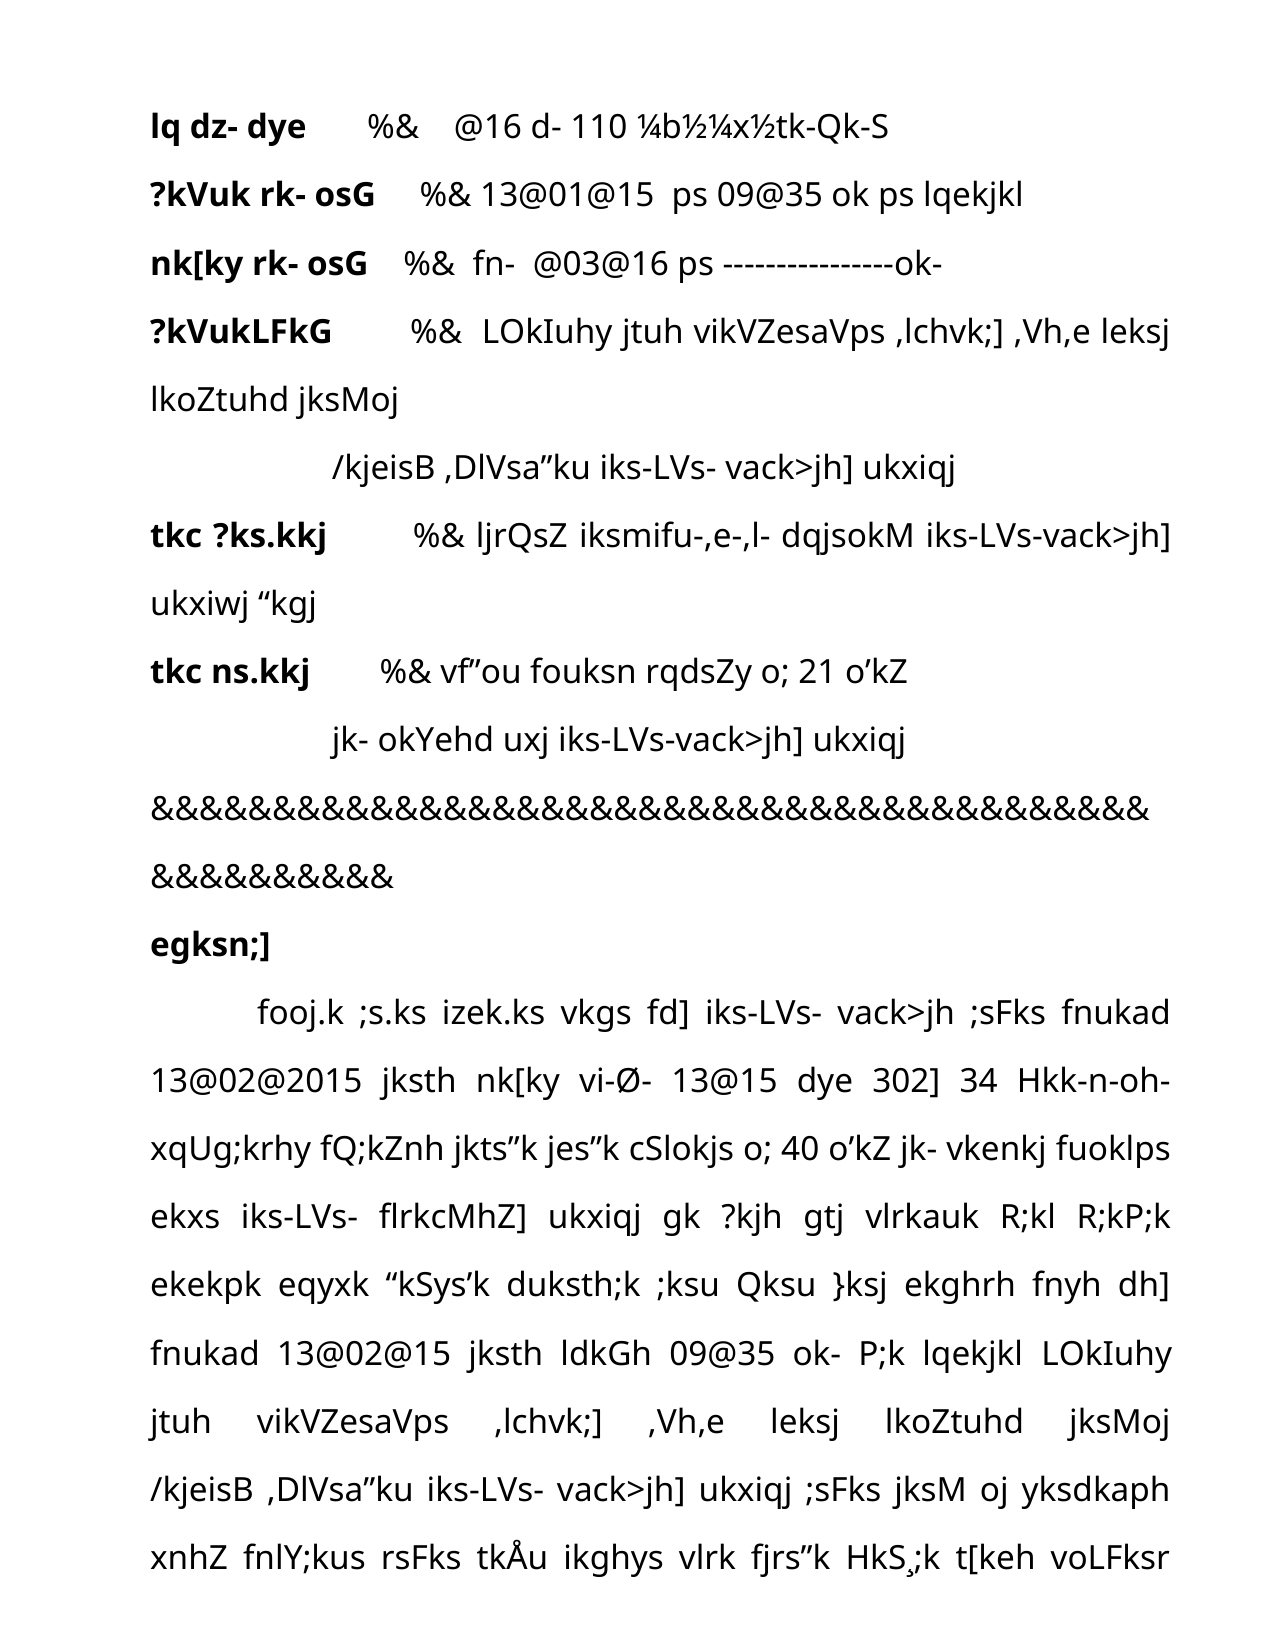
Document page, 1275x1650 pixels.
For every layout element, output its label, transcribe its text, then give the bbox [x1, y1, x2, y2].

text /kjeisB ,DlVsa”ku iks-LVs- vack>jh] ukxiqj [150, 444, 1172, 489]
text tkc ?ks.kkj %& ljrQsZ iksmifu-,e-,l- dqjsokM iks-LVs-vack>jh] ukxiwj “kgj [150, 512, 1172, 625]
text egksn;] [150, 921, 1172, 966]
text lq dz- dye %& @16 d- 110 ¼b½¼x½tk-Qk-S [150, 103, 1172, 148]
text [150, 989, 1172, 1579]
text tkc ns.kkj %& vf”ou fouksn rqdsZy o; 21 o’kZ [150, 648, 1172, 693]
text ?kVuk rk- osG %& 13@01@15 ps 09@35 ok ps lqekjkl [150, 171, 1172, 217]
text nk[ky rk- osG %& fn- @03@16 ps ----------------ok- [150, 239, 1172, 285]
text &&&&&&&&&&&&&&&&&&&&&&&&&&&&&&&&&&&&&&&&&&&&&&&&&&& [150, 784, 1172, 898]
text jk- okYehd uxj iks-LVs-vack>jh] ukxiqj [150, 716, 1172, 762]
text ?kVukLFkG %& LOkIuhy jtuh vikVZesaVps ,lchvk;] ,Vh,e leksj lkoZtuhd jksMoj [150, 307, 1172, 421]
